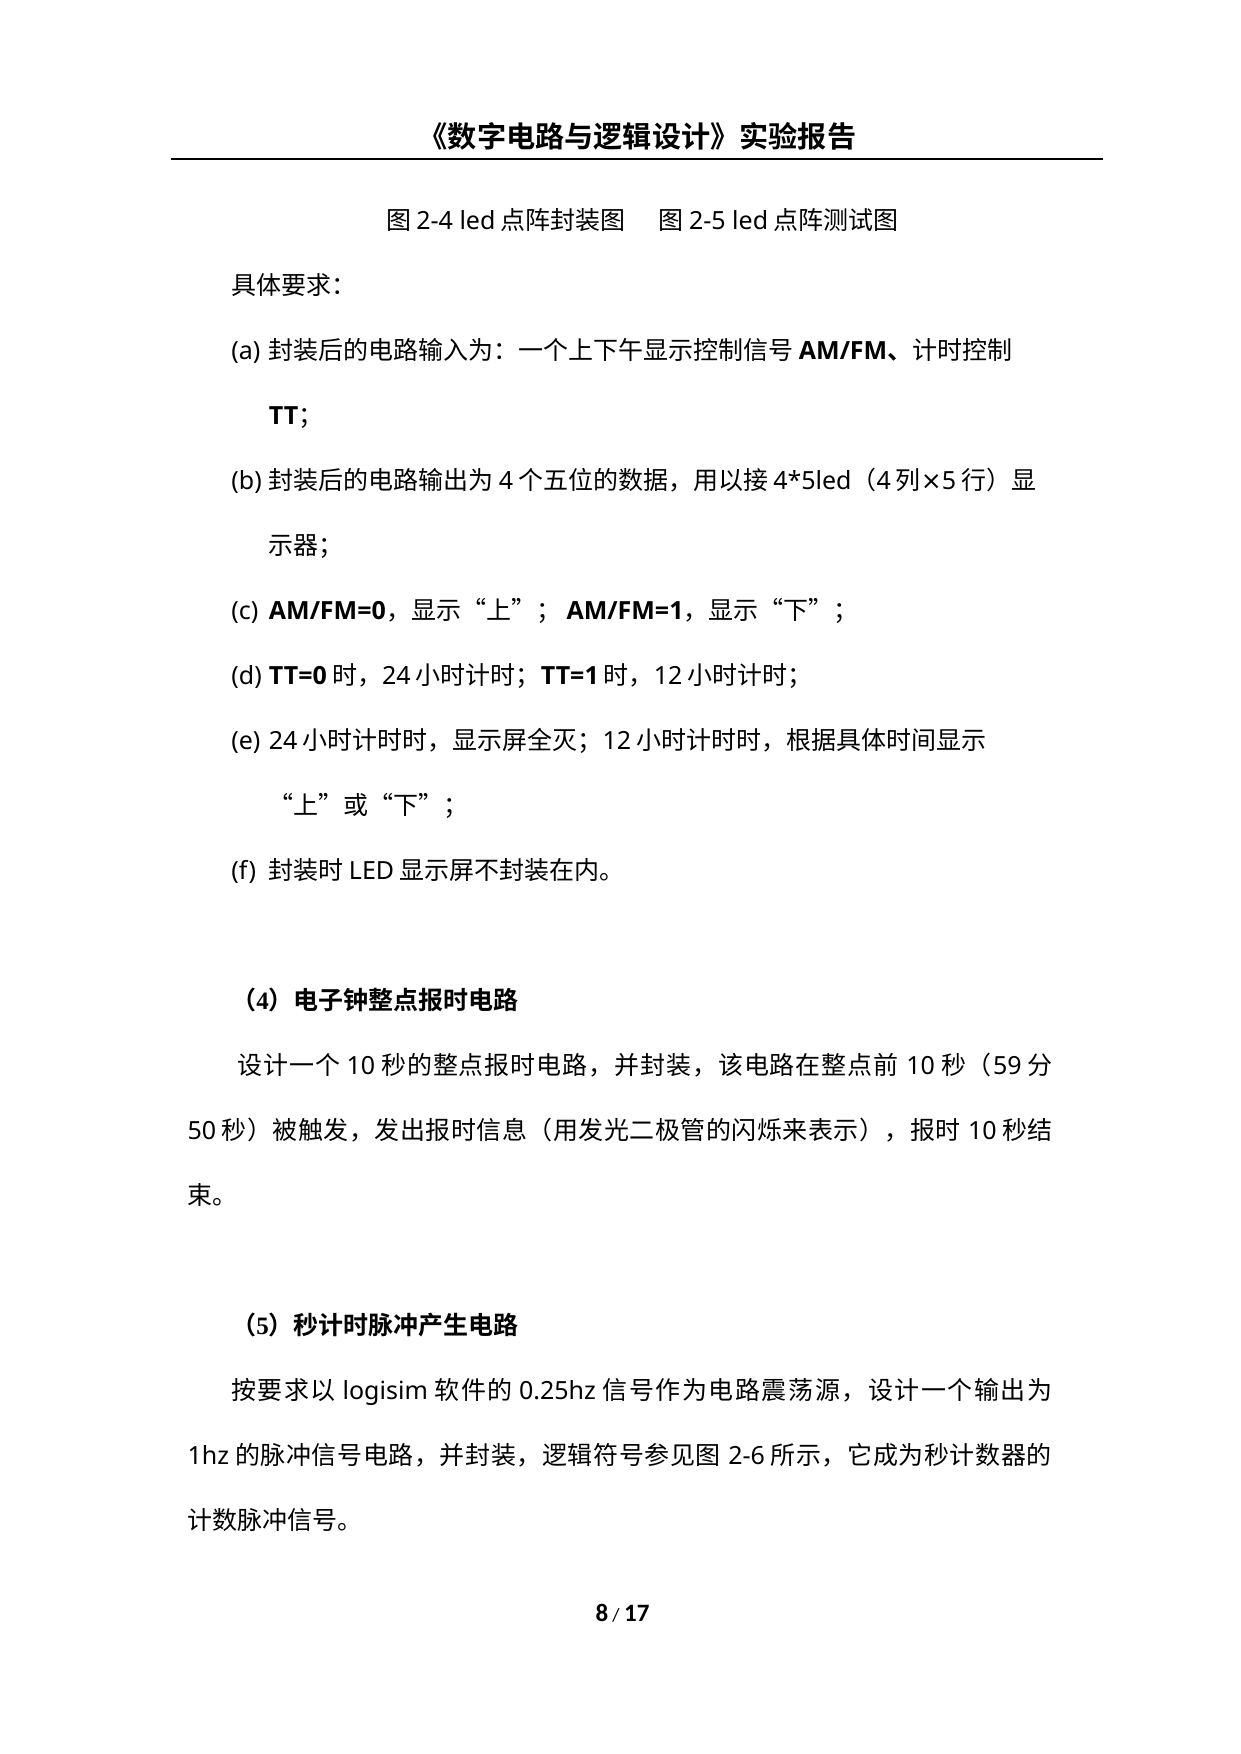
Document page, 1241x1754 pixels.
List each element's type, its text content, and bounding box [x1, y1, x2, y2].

text （4）电子钟整点报时电路 [187, 966, 1053, 1031]
list 封装后的电路输入为：一个上下午显示控制信号AM/FM、计时控制TT； [231, 316, 1053, 446]
text （5）秒计时脉冲产生电路 [187, 1291, 1053, 1356]
list AM/FM=0，显示“上”； AM/FM=1，显示“下”； [231, 576, 1053, 641]
list 封装时LED显示屏不封装在内。 [231, 836, 1053, 901]
text 按要求以logisim软件的0.25hz信号作为电路震荡源，设计一个输出为1hz的脉冲信号电路，并封装，逻辑符号参见图2-6所示，它成为秒计数器的计数脉冲信号。 [187, 1356, 1053, 1551]
text 具体要求： [187, 251, 1053, 316]
list 24小时计时时，显示屏全灭；12小时计时时，根据具体时间显示“上”或“下”； [231, 706, 1053, 836]
list 封装后的电路输出为4个五位的数据，用以接4*5led（4列⨯5行）显示器； [231, 446, 1053, 576]
text 图2-4 led点阵封装图 图2-5 led点阵测试图 [187, 186, 1053, 251]
text 设计一个10秒的整点报时电路，并封装，该电路在整点前10秒（59分50秒）被触发，发出报时信息（用发光二极管的闪烁来表示），报时10秒结束。 [187, 1031, 1053, 1226]
list TT=0时，24小时计时；TT=1时，12小时计时； [231, 641, 1053, 706]
